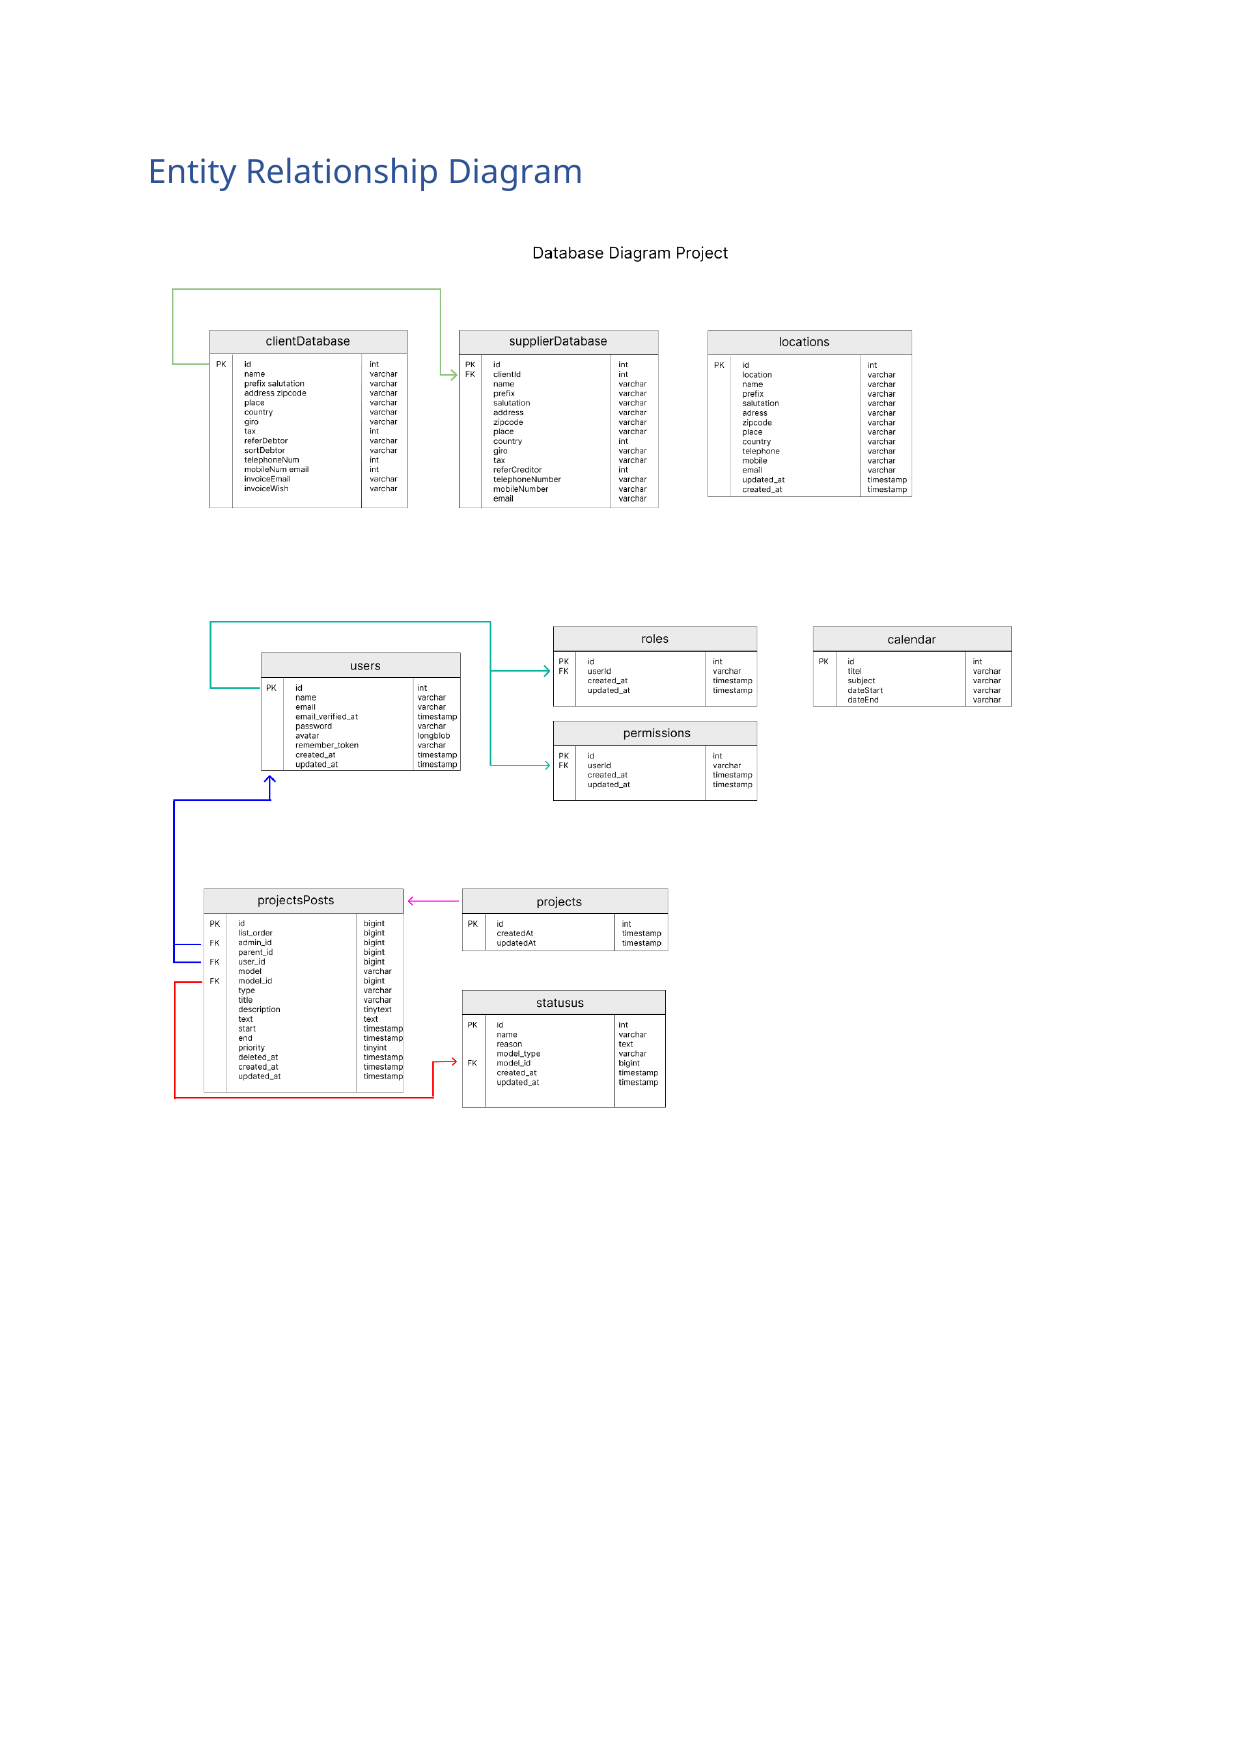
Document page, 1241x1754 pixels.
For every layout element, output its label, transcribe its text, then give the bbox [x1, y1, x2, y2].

subtitle Entity Relationship Diagram [148, 148, 1093, 193]
picture [147, 196, 1093, 1122]
